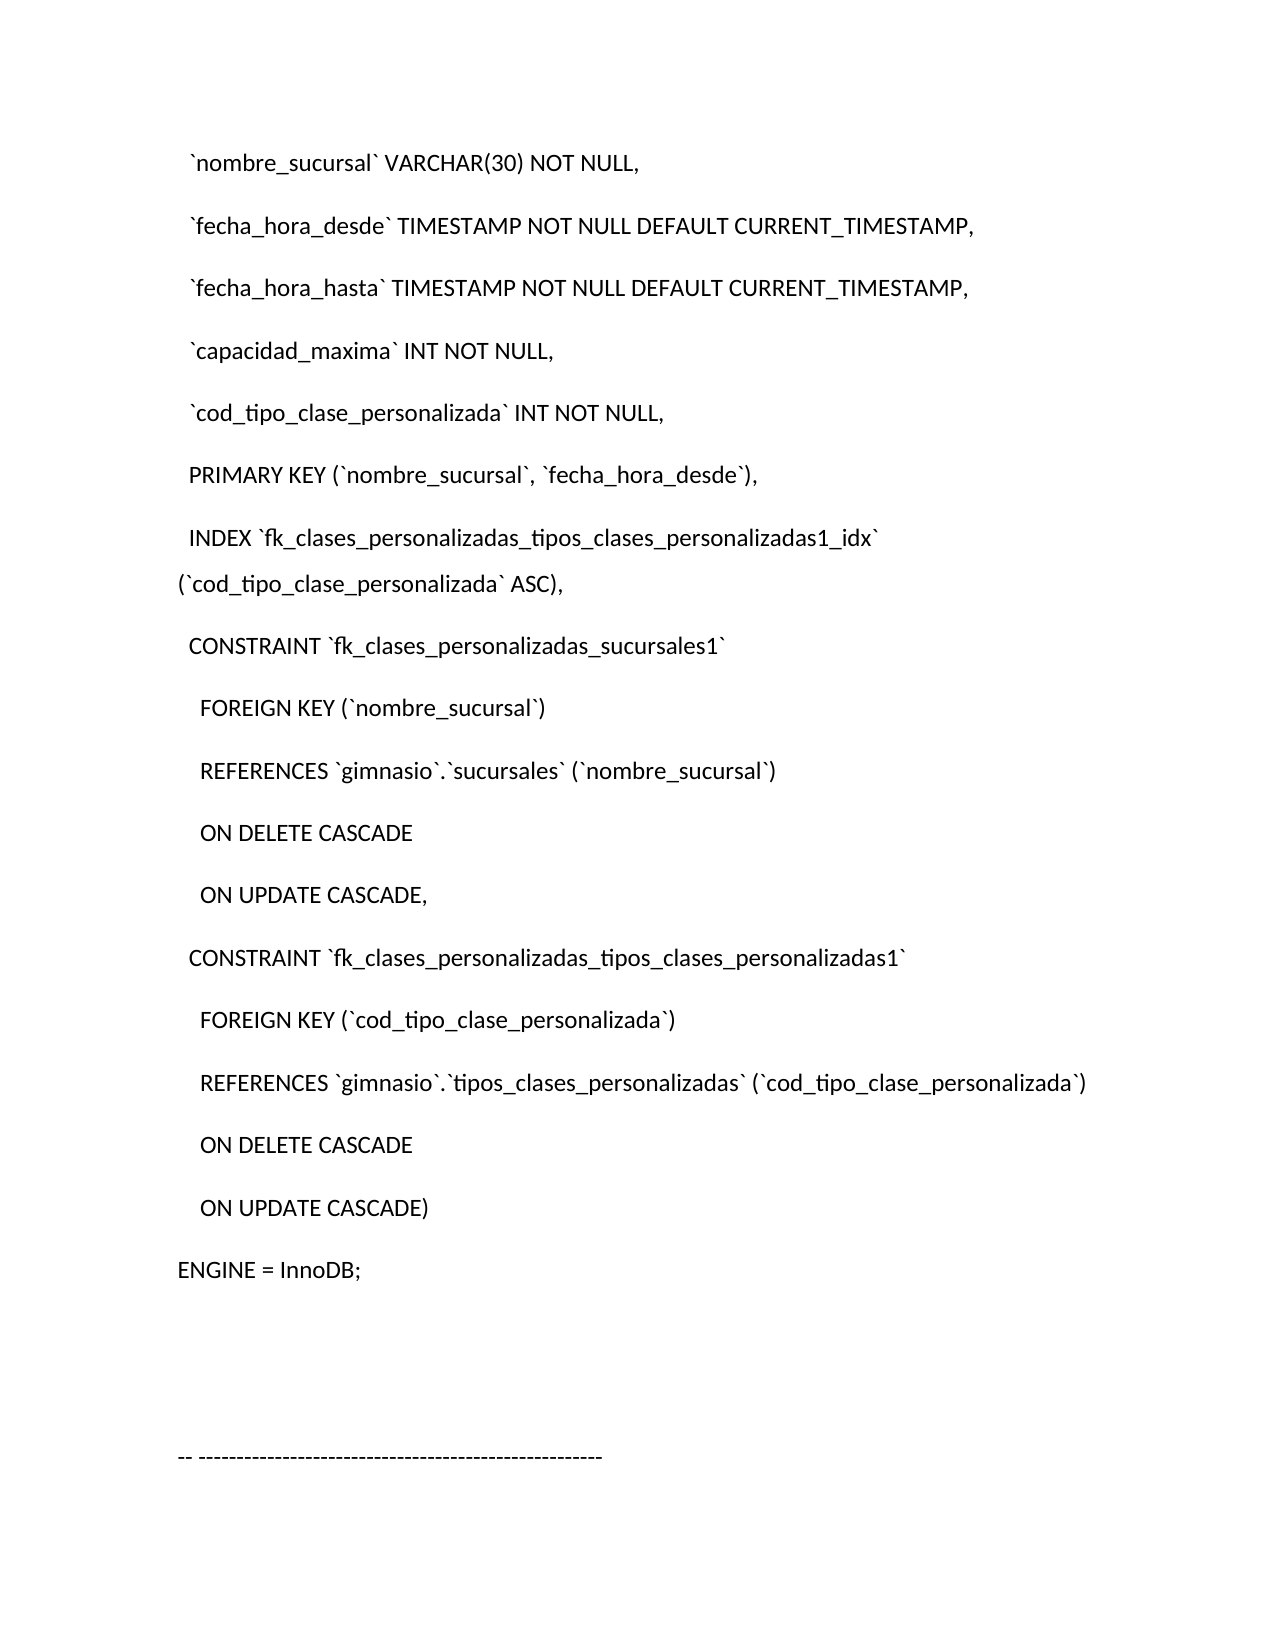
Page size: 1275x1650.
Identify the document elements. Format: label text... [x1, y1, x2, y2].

text ON DELETE CASCADE [177, 1129, 1098, 1160]
text FOREIGN KEY (`cod_tipo_clase_personalizada`) [177, 1004, 1098, 1035]
text FOREIGN KEY (`nombre_sucursal`) [177, 692, 1098, 723]
text REFERENCES `gimnasio`.`sucursales` (`nombre_sucursal`) [177, 755, 1098, 785]
text PRIMARY KEY (`nombre_sucursal`, `fecha_hora_desde`), [177, 459, 1098, 490]
text ENGINE = InnoDB; [177, 1254, 1098, 1284]
text INDEX `fk_clases_personalizadas_tipos_clases_personalizadas1_idx` (`cod_tipo_clase_personalizada` ASC), [177, 522, 1098, 598]
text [177, 1441, 1098, 1472]
text `cod_tipo_clase_personalizada` INT NOT NULL, [177, 397, 1098, 428]
text ON UPDATE CASCADE) [177, 1192, 1098, 1222]
text `capacidad_maxima` INT NOT NULL, [177, 335, 1098, 365]
text `fecha_hora_hasta` TIMESTAMP NOT NULL DEFAULT CURRENT_TIMESTAMP, [177, 272, 1098, 303]
text ON UPDATE CASCADE, [177, 880, 1098, 910]
text `nombre_sucursal` VARCHAR(30) NOT NULL, [177, 148, 1098, 178]
text CONSTRAINT `fk_clases_personalizadas_tipos_clases_personalizadas1` [177, 942, 1098, 973]
text `fecha_hora_desde` TIMESTAMP NOT NULL DEFAULT CURRENT_TIMESTAMP, [177, 210, 1098, 241]
text CONSTRAINT `fk_clases_personalizadas_sucursales1` [177, 630, 1098, 661]
text REFERENCES `gimnasio`.`tipos_clases_personalizadas` (`cod_tipo_clase_personalizada`) [177, 1067, 1098, 1097]
text ON DELETE CASCADE [177, 817, 1098, 848]
